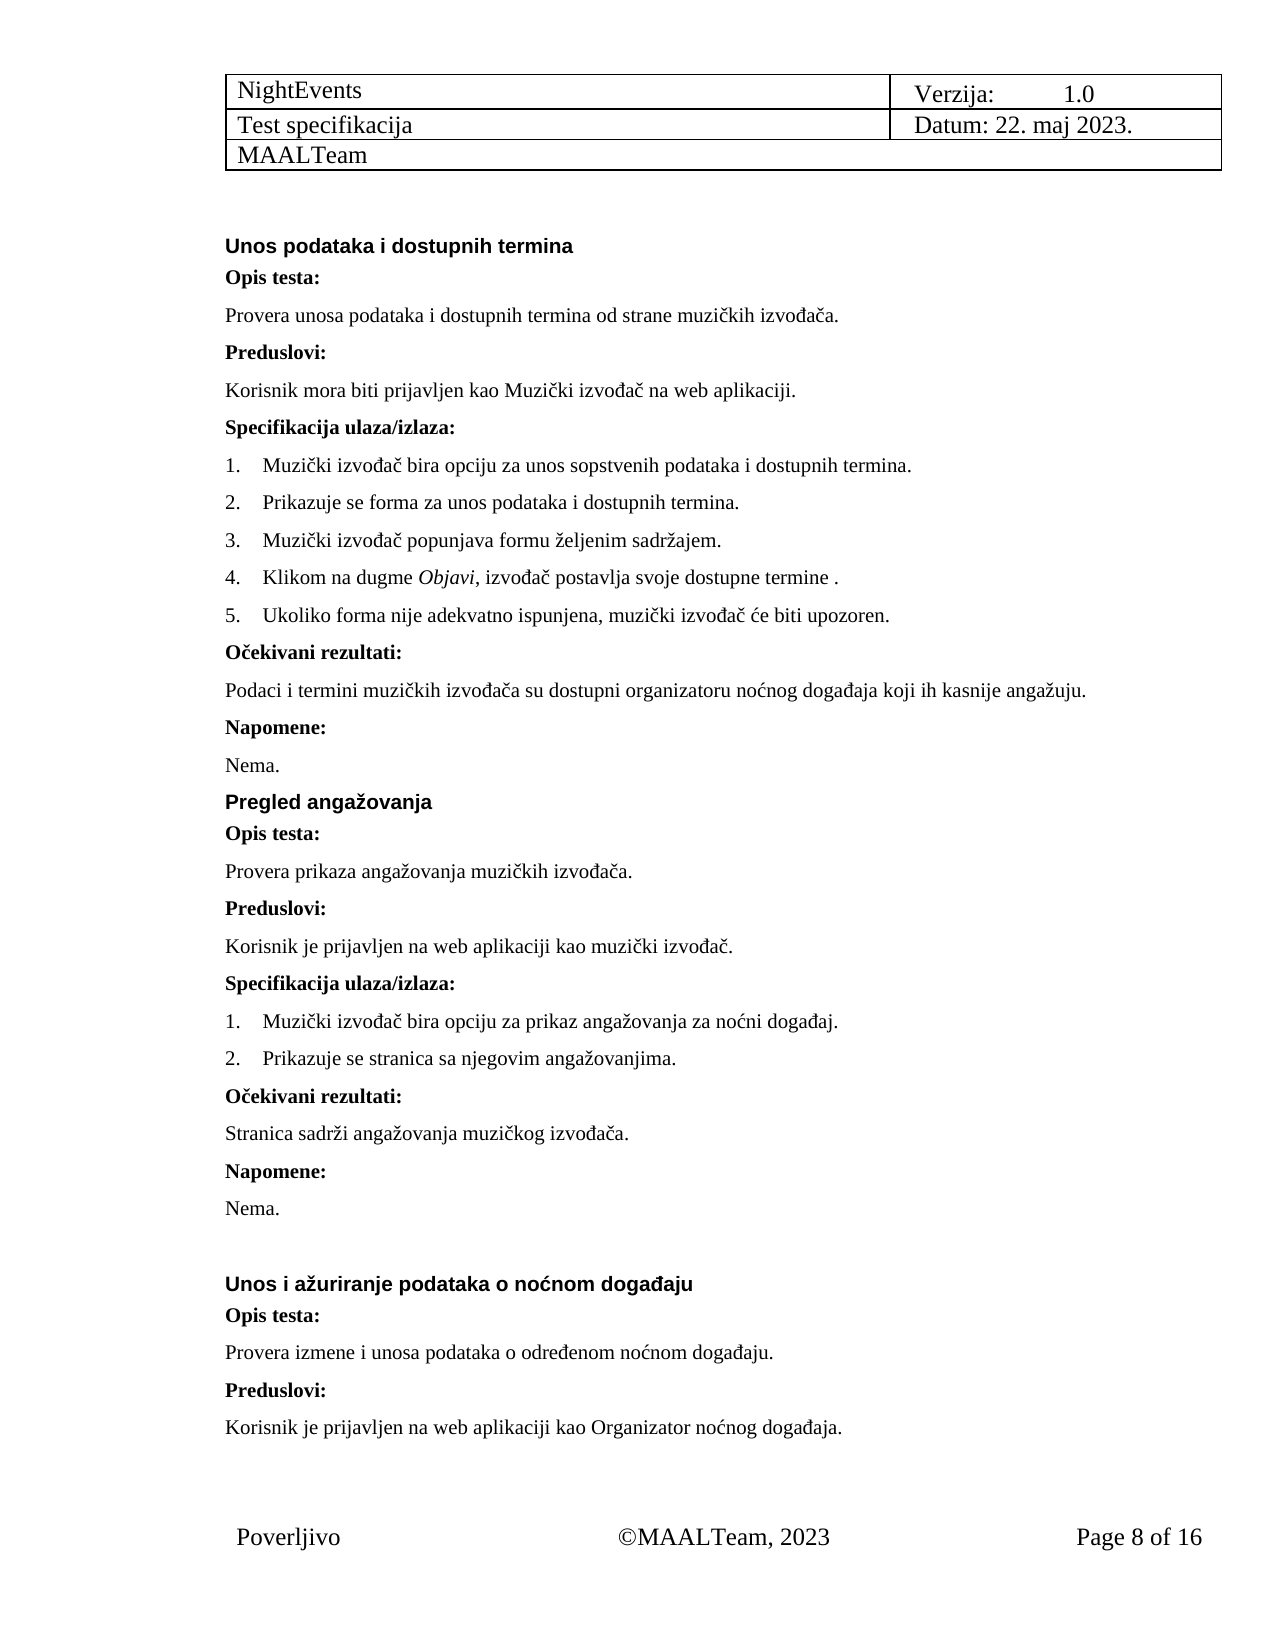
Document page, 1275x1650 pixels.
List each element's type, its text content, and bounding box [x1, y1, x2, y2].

text Očekivani rezultati: [225, 639, 1125, 664]
list Prikazuje se forma za unos podataka i dostupnih termina. [225, 489, 1125, 514]
subtitle Pregled angažovanja [225, 789, 1125, 814]
list Muzički izvođač bira opciju za prikaz angažovanja za noćni događaj. [225, 1008, 1125, 1033]
text Korisnik je prijavljen na web aplikaciji kao muzički izvođač. [225, 933, 1125, 958]
text Specifikacija ulaza/izlaza: [225, 970, 1125, 995]
text Provera izmene i unosa podataka o određenom noćnom događaju. [225, 1339, 1125, 1364]
text Napomene: [225, 714, 1125, 739]
text Opis testa: [225, 1302, 1125, 1327]
text Opis testa: [225, 820, 1125, 845]
list Ukoliko forma nije adekvatno ispunjena, muzički izvođač će biti upozoren. [225, 602, 1125, 627]
text Preduslovi: [225, 895, 1125, 920]
text Korisnik je prijavljen na web aplikaciji kao Organizator noćnog događaja. [225, 1414, 1125, 1439]
text Nema. [225, 752, 1125, 777]
subtitle Unos i ažuriranje podataka o noćnom događaju [225, 1270, 1125, 1295]
list Klikom na dugme Objavi, izvođač postavlja svoje dostupne termine . [225, 564, 1125, 589]
text Preduslovi: [225, 339, 1125, 364]
text Očekivani rezultati: [225, 1083, 1125, 1108]
text Podaci i termini muzičkih izvođača su dostupni organizatoru noćnog događaja koji ih kasnije angažuju. [225, 677, 1125, 702]
text Specifikacija ulaza/izlaza: [225, 414, 1125, 439]
text Preduslovi: [225, 1377, 1125, 1402]
list Prikazuje se stranica sa njegovim angažovanjima. [225, 1045, 1125, 1070]
text Napomene: [225, 1158, 1125, 1183]
list Muzički izvođač popunjava formu željenim sadržajem. [225, 527, 1125, 552]
text Provera prikaza angažovanja muzičkih izvođača. [225, 858, 1125, 883]
text Korisnik mora biti prijavljen kao Muzički izvođač na web aplikaciji. [225, 377, 1125, 402]
text Nema. [225, 1195, 1125, 1220]
subtitle Unos podataka i dostupnih termina [225, 233, 1125, 258]
list Muzički izvođač bira opciju za unos sopstvenih podataka i dostupnih termina. [225, 452, 1125, 477]
text Opis testa: [225, 264, 1125, 289]
text Provera unosa podataka i dostupnih termina od strane muzičkih izvođača. [225, 302, 1125, 327]
text Stranica sadrži angažovanja muzičkog izvođača. [225, 1120, 1125, 1145]
